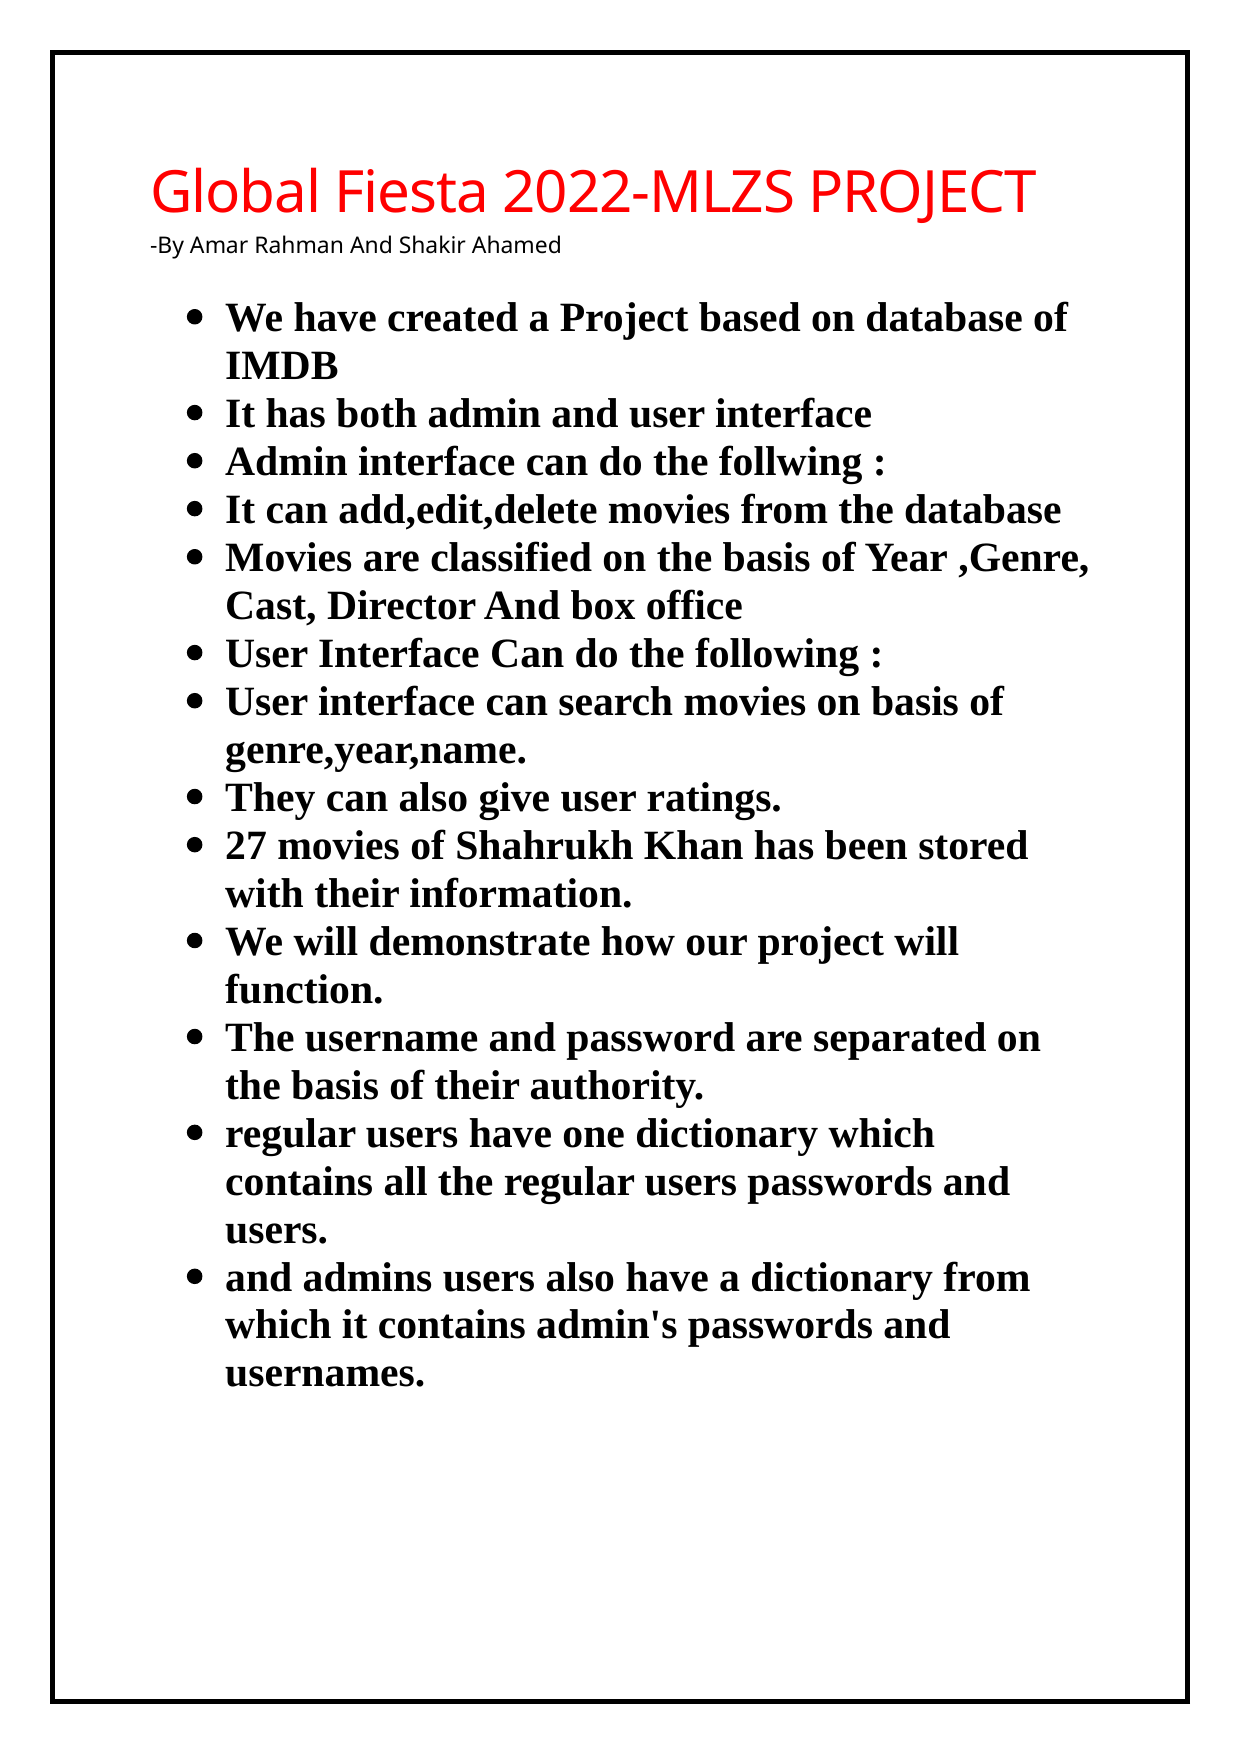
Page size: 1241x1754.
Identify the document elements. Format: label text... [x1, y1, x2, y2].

list They can also give user ratings. [187, 772, 1090, 820]
list We have created a Project based on database of IMDB [187, 292, 1090, 388]
list regular users have one dictionary which contains all the regular users passwords and users. [187, 1108, 1090, 1252]
list Admin interface can do the follwing : [187, 436, 1090, 484]
title Global Fiesta 2022-MLZS PROJECT [150, 150, 1090, 229]
list The username and password are separated on the basis of their authority. [187, 1012, 1090, 1108]
list User Interface Can do the following : [187, 628, 1090, 676]
list It can add,edit,delete movies from the database [187, 484, 1090, 532]
text -By Amar Rahman And Shakir Ahamed [150, 229, 1090, 261]
list 27 movies of Shahrukh Khan has been stored with their information. [187, 820, 1090, 916]
list We will demonstrate how our project will function. [187, 916, 1090, 1012]
list It has both admin and user interface [187, 388, 1090, 436]
list User interface can search movies on basis of genre,year,name. [187, 676, 1090, 772]
list Movies are classified on the basis of Year ,Genre, Cast, Director And box office [187, 532, 1090, 628]
list and admins users also have a dictionary from which it contains admin's passwords and usernames. [187, 1252, 1090, 1396]
